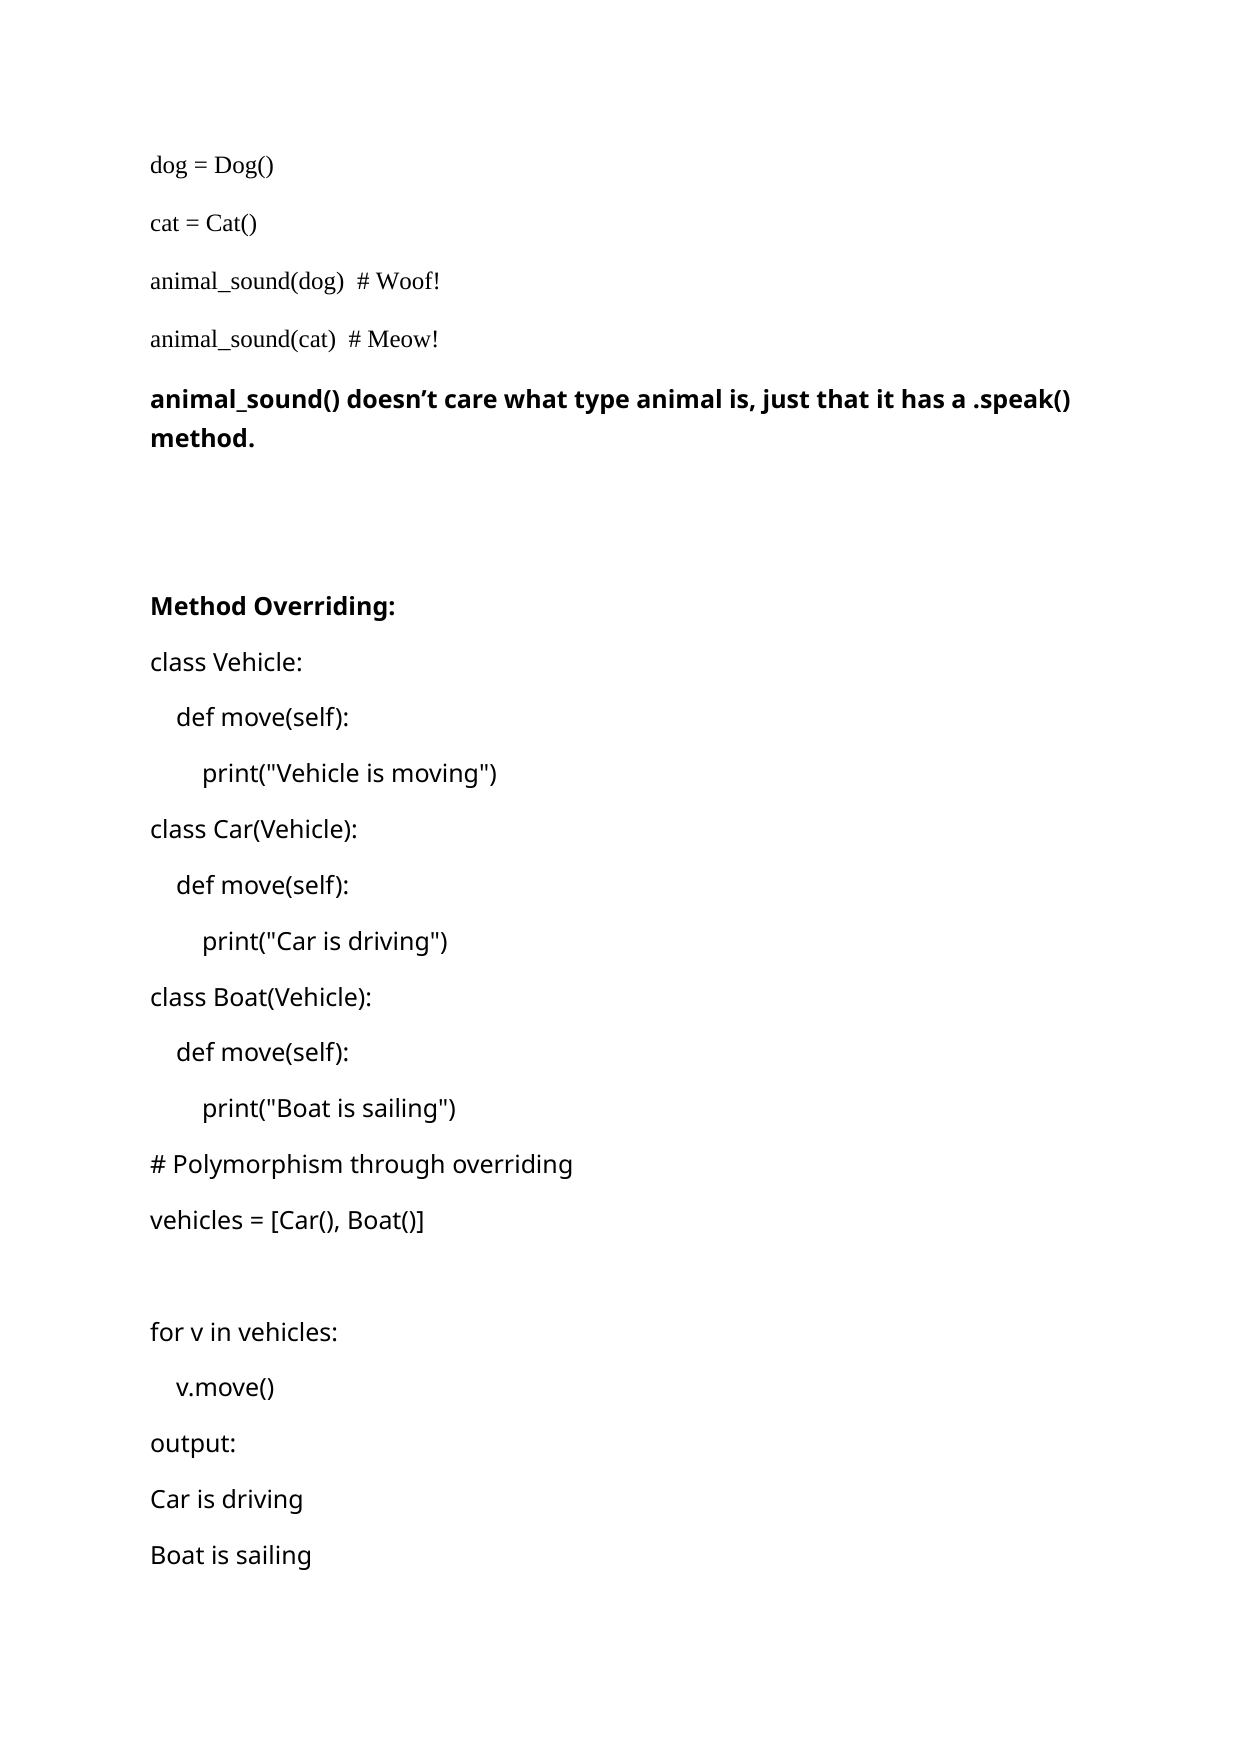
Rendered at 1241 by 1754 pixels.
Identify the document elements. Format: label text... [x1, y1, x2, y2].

text def move(self): [150, 1035, 1090, 1069]
text class Vehicle: [150, 644, 1090, 678]
text class Boat(Vehicle): [150, 979, 1090, 1013]
text cat = Cat() [150, 208, 1090, 237]
text Boat is sailing [150, 1537, 1090, 1572]
text dog = Dog() [150, 150, 1090, 179]
text animal_sound(cat) # Meow! [150, 324, 1090, 352]
text print("Boat is sailing") [150, 1091, 1090, 1125]
text print("Car is driving") [150, 923, 1090, 957]
text vehicles = [Car(), Boat()] [150, 1202, 1090, 1237]
text for v in vehicles: [150, 1314, 1090, 1348]
text v.move() [150, 1370, 1090, 1404]
text def move(self): [150, 867, 1090, 902]
text animal_sound() doesn’t care what type animal is, just that it has a .speak() method. [150, 382, 1090, 455]
text def move(self): [150, 700, 1090, 734]
text Car is driving [150, 1482, 1090, 1516]
text # Polymorphism through overriding [150, 1147, 1090, 1181]
text Method Overriding: [150, 588, 1090, 622]
text class Car(Vehicle): [150, 812, 1090, 846]
text print("Vehicle is moving") [150, 756, 1090, 790]
text output: [150, 1426, 1090, 1460]
text animal_sound(dog) # Woof! [150, 266, 1090, 294]
